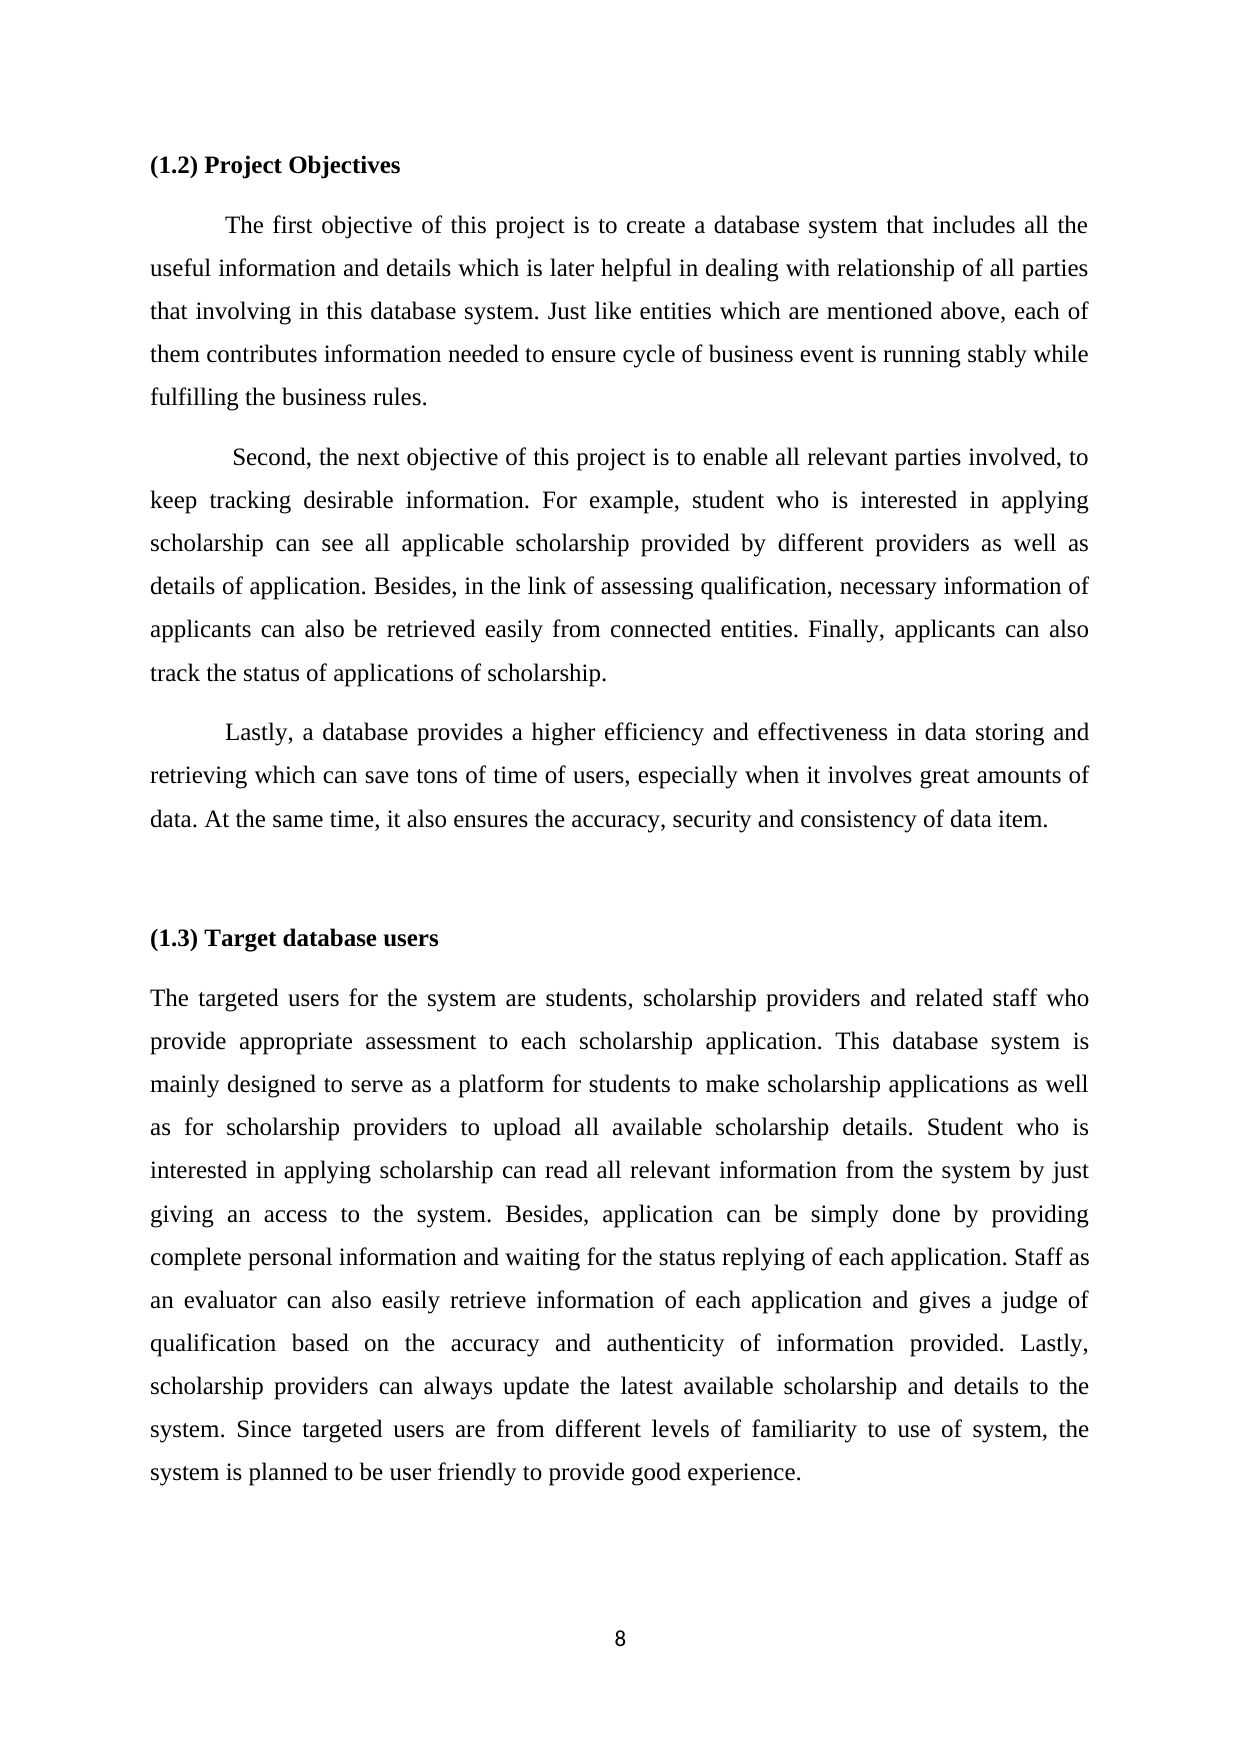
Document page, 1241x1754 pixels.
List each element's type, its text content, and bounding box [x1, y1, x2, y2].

text Lastly, a database provides a higher efficiency and effectiveness in data storing and retrieving which can save tons of time of users, especially when it involves great amounts of data. At the same time, it also ensures the accuracy, security and consistency of data item. [150, 717, 1090, 832]
text The targeted users for the system are students, scholarship providers and related staff who provide appropriate assessment to each scholarship application. This database system is mainly designed to serve as a platform for students to make scholarship applications as well as for scholarship providers to upload all available scholarship details. Student who is interested in applying scholarship can read all relevant information from the system by just giving an access to the system. Besides, application can be simply done by providing complete personal information and waiting for the status replying of each application. Staff as an evaluator can also easily retrieve information of each application and gives a judge of qualification based on the accuracy and authenticity of information provided. Lastly, scholarship providers can always update the latest available scholarship and details to the system. Since targeted users are from different levels of familiarity to use of system, the system is planned to be user friendly to provide good experience. [150, 983, 1090, 1486]
text The first objective of this project is to create a database system that includes all the useful information and details which is later helpful in dealing with relationship of all parties that involving in this database system. Just like entities which are mentioned above, each of them contributes information needed to ensure cycle of business event is running stably while fulfilling the business rules. [150, 210, 1090, 411]
text (1.2) Project Objectives [150, 150, 1090, 179]
text Second, the next objective of this project is to enable all relevant parties involved, to keep tracking desirable information. For example, student who is interested in applying scholarship can see all applicable scholarship provided by different providers as well as details of application. Besides, in the link of assessing qualification, necessary information of applicants can also be retrieved easily from connected entities. Finally, applicants can also track the status of applications of scholarship. [150, 442, 1090, 686]
text (1.3) Target database users [150, 923, 1090, 952]
